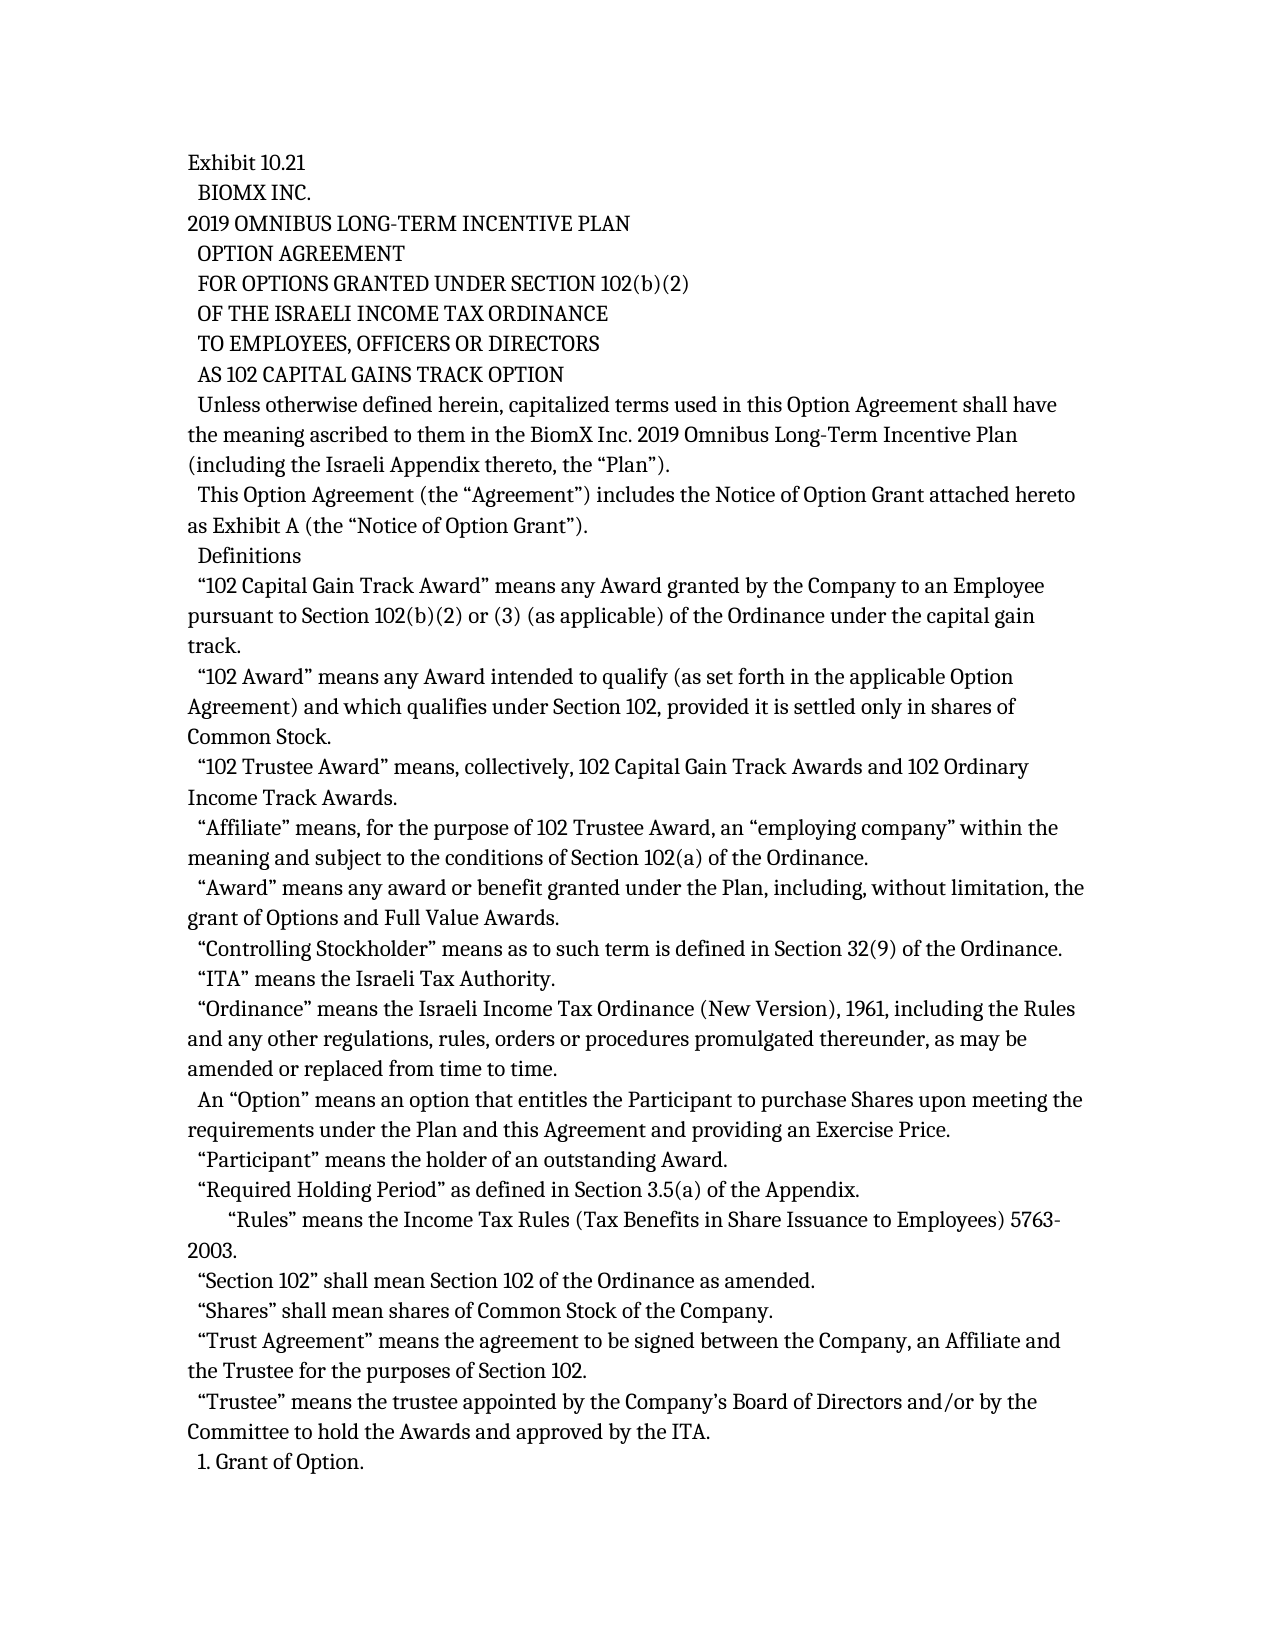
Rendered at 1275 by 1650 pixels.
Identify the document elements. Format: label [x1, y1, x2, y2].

text [187, 150, 1087, 1475]
